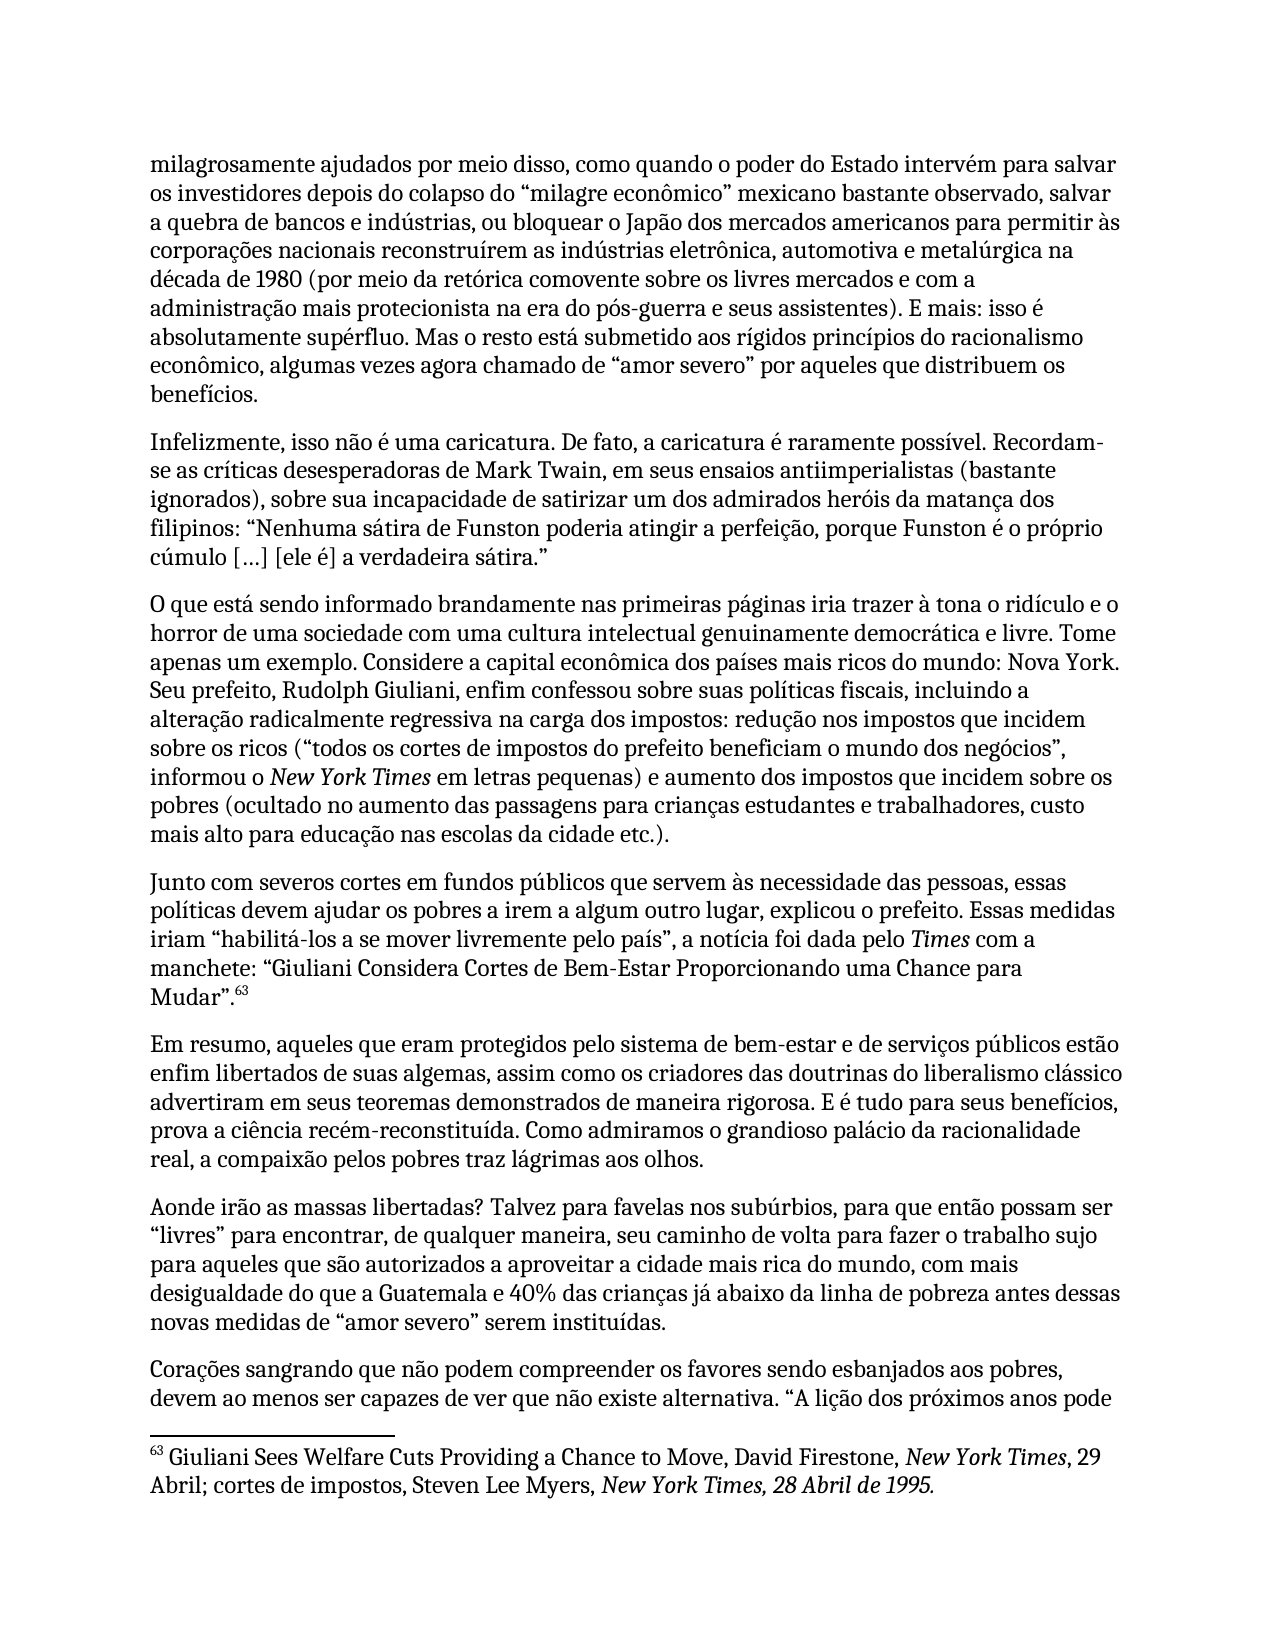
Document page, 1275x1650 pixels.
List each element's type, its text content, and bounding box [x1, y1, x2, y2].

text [150, 1355, 1125, 1412]
text Aonde irão as massas libertadas? Talvez para favelas nos subúrbios, para que então possam ser “livres” para encontrar, de qualquer maneira, seu caminho de volta para fazer o trabalho sujo para aqueles que são autorizados a aproveitar a cidade mais rica do mundo, com mais desigualdade do que a Guatemala e 40% das crianças já abaixo da linha de pobreza antes dessas novas medidas de “amor severo” serem instituídas. [150, 1192, 1125, 1336]
text O que está sendo informado brandamente nas primeiras páginas iria trazer à tona o ridículo e o horror de uma sociedade com uma cultura intelectual genuinamente democrática e livre. Tome apenas um exemplo. Considere a capital econômica dos países mais ricos do mundo: Nova York. Seu prefeito, Rudolph Giuliani, enfim confessou sobre suas políticas fiscais, incluindo a alteração radicalmente regressiva na carga dos impostos: redução nos impostos que incidem sobre os ricos (“todos os cortes de impostos do prefeito beneficiam o mundo dos negócios”, informou o New York Times em letras pequenas) e aumento dos impostos que incidem sobre os pobres (ocultado no aumento das passagens para crianças estudantes e trabalhadores, custo mais alto para educação nas escolas da cidade etc.). [150, 590, 1125, 849]
text Em resumo, aqueles que eram protegidos pelo sistema de bem-estar e de serviços públicos estão enfim libertados de suas algemas, assim como os criadores das doutrinas do liberalismo clássico advertiram em seus teoremas demonstrados de maneira rigorosa. E é tudo para seus benefícios, prova a ciência recém-reconstituída. Como admiramos o grandioso palácio da racionalidade real, a compaixão pelos pobres traz lágrimas aos olhos. [150, 1030, 1125, 1174]
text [150, 150, 1125, 409]
text Junto com severos cortes em fundos públicos que servem às necessidade das pessoas, essas políticas devem ajudar os pobres a irem a algum outro lugar, explicou o prefeito. Essas medidas iriam “habilitá-los a se mover livremente pelo país”, a notícia foi dada pelo Times com a manchete: “Giuliani Considera Cortes de Bem-Estar Proporcionando uma Chance para Mudar”. [150, 867, 1125, 1011]
text Infelizmente, isso não é uma caricatura. De fato, a caricatura é raramente possível. Recordam-se as críticas desesperadoras de Mark Twain, em seus ensaios antiimperialistas (bastante ignorados), sobre sua incapacidade de satirizar um dos admirados heróis da matança dos filipinos: “Nenhuma sátira de Funston poderia atingir a perfeição, porque Funston é o próprio cúmulo […] [ele é] a verdadeira sátira.” [150, 427, 1125, 571]
